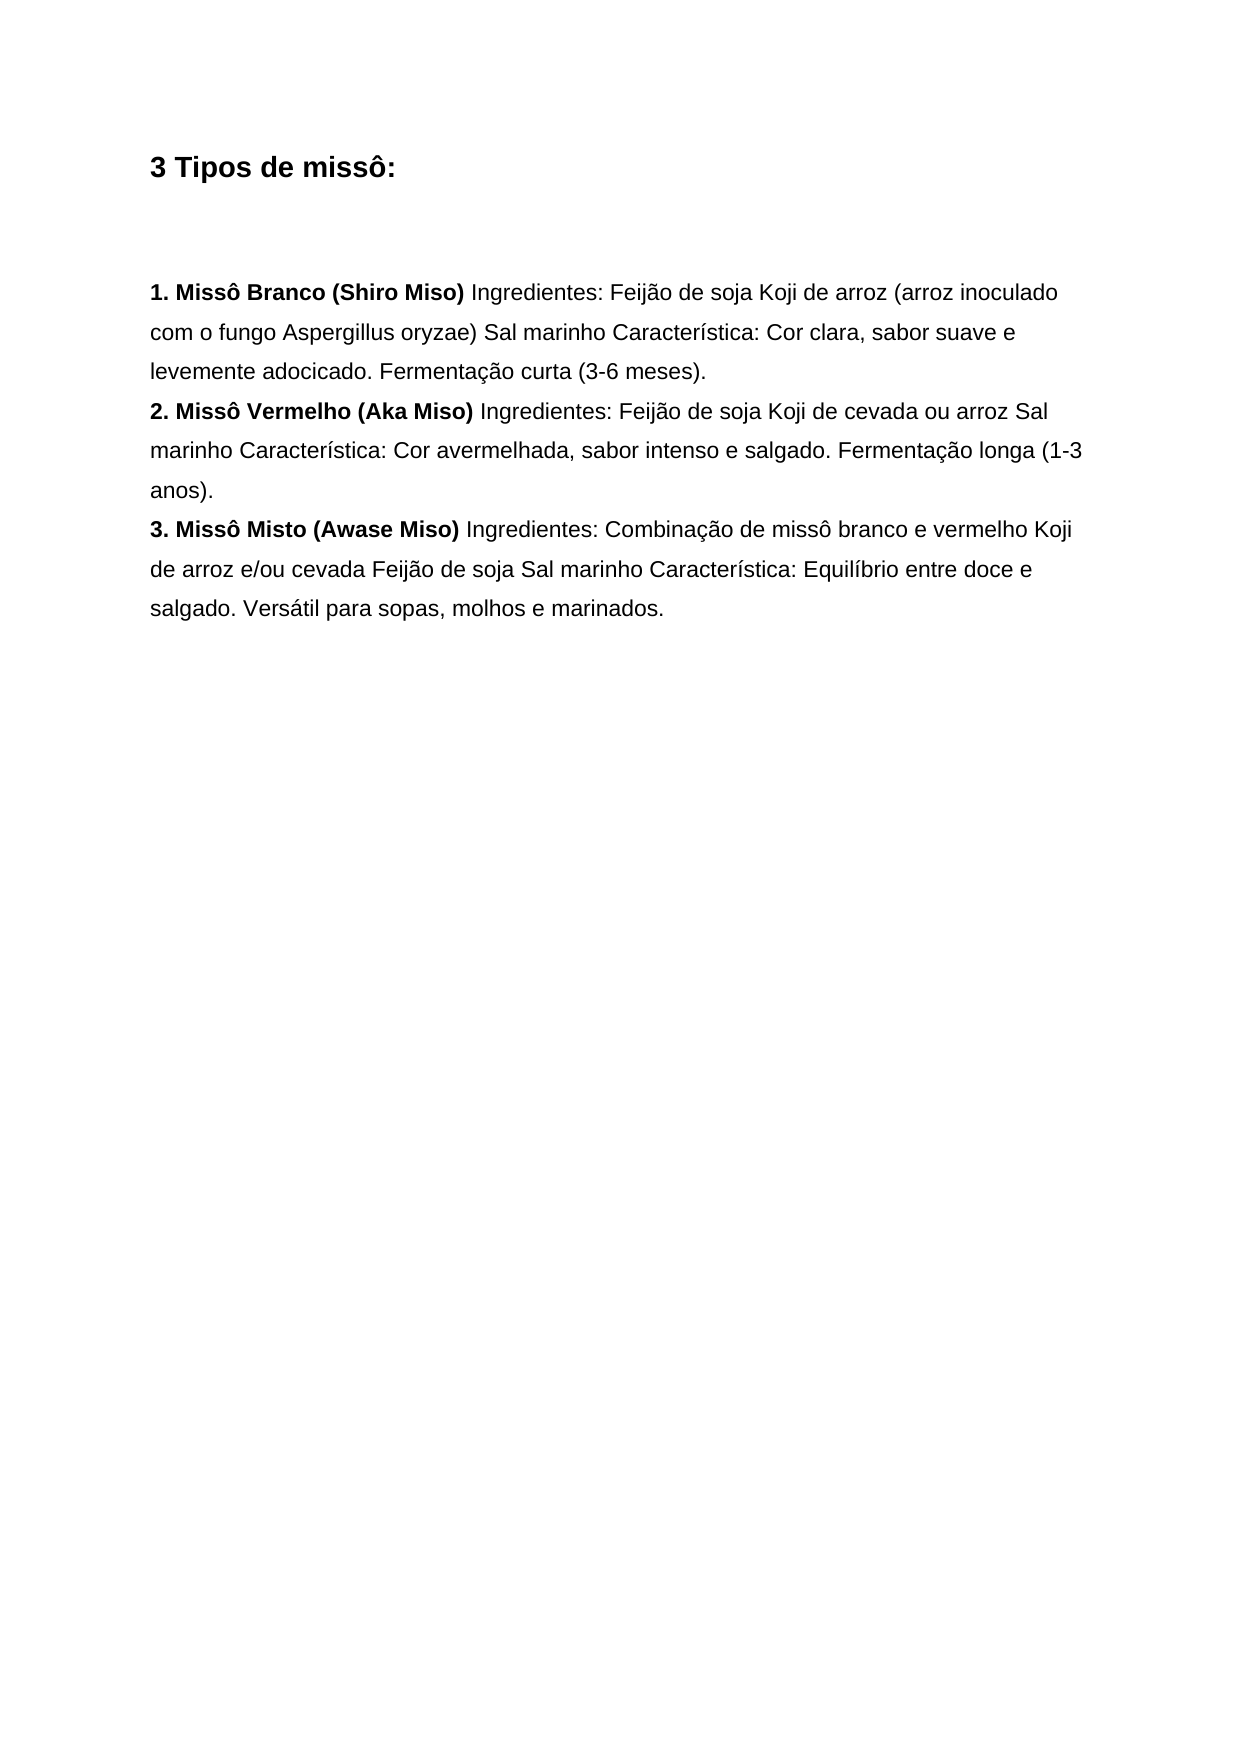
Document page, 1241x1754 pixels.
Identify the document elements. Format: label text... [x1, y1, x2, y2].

text 1. Missô Branco (Shiro Miso) Ingredientes: Feijão de soja Koji de arroz (arroz inoculado com o fungo Aspergillus oryzae) Sal marinho Característica: Cor clara, sabor suave e levemente adocicado. Fermentação curta (3-6 meses). [150, 279, 1090, 384]
text 3 Tipos de missô: [150, 150, 1090, 183]
text 3. Missô Misto (Awase Miso) Ingredientes: Combinação de missô branco e vermelho Koji de arroz e/ou cevada Feijão de soja Sal marinho Característica: Equilíbrio entre doce e salgado. Versátil para sopas, molhos e marinados. [150, 516, 1090, 621]
text 2. Missô Vermelho (Aka Miso) Ingredientes: Feijão de soja Koji de cevada ou arroz Sal marinho Característica: Cor avermelhada, sabor intenso e salgado. Fermentação longa (1-3 anos). [150, 398, 1090, 503]
